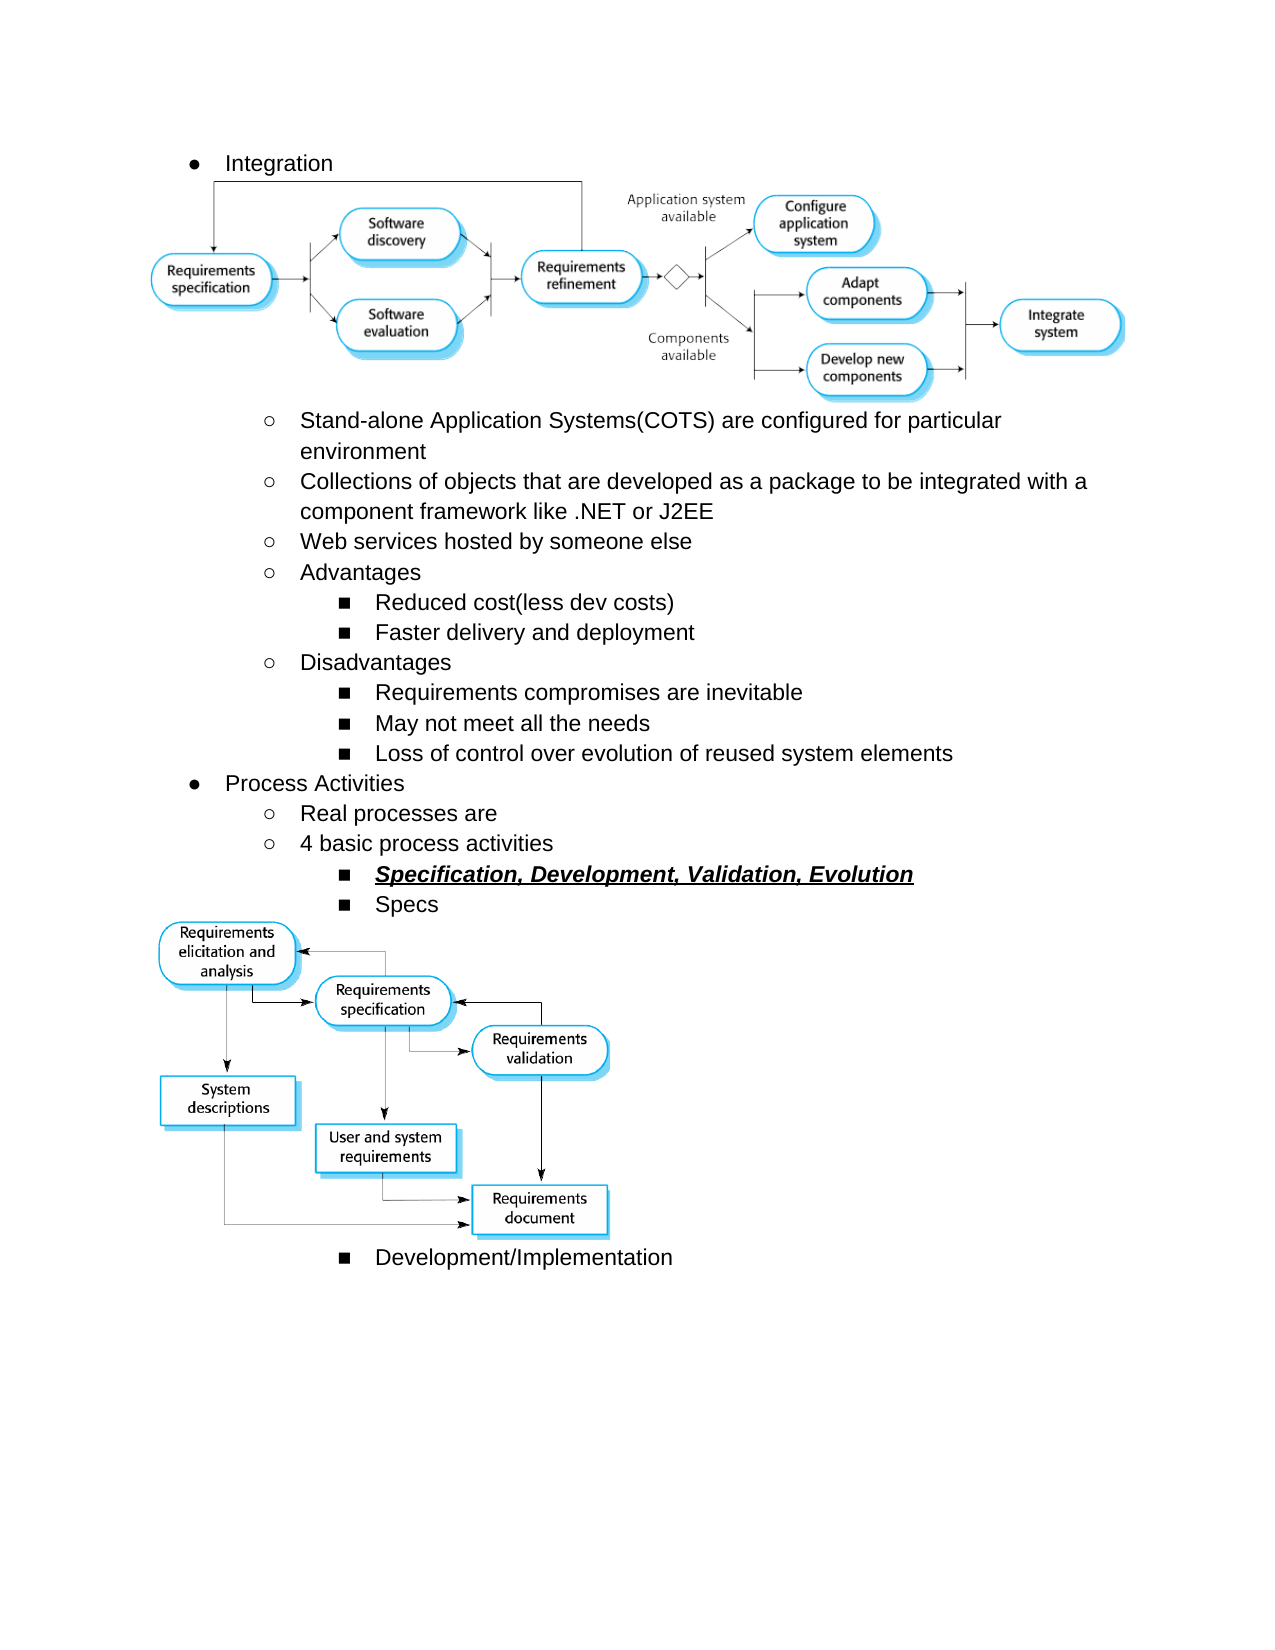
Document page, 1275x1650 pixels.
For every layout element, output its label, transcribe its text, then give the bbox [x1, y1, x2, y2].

list Requirements compromises are inevitable [337, 679, 1125, 706]
picture [150, 921, 611, 1240]
list Reduced cost(less dev costs) [337, 589, 1125, 615]
list Faster delivery and deployment [337, 619, 1125, 645]
list Advantages [262, 558, 1125, 585]
list Development/Implementation [337, 1243, 1125, 1270]
list Stand-alone Application Systems(COTS) are configured for particular environment [262, 407, 1125, 464]
list Integration [187, 150, 1125, 176]
picture [150, 180, 1125, 404]
list Disadvantages [262, 649, 1125, 676]
list Specs [337, 891, 1125, 917]
list Real processes are [262, 800, 1125, 827]
list Web services hosted by someone else [262, 528, 1125, 555]
list May not meet all the needs [337, 709, 1125, 736]
list Process Activities [187, 770, 1125, 796]
list Collections of objects that are developed as a package to be integrated with a component framework like .NET or J2EE [262, 468, 1125, 524]
list Specification, Development, Validation, Evolution [337, 861, 1125, 887]
list 4 basic process activities [262, 830, 1125, 857]
list Loss of control over evolution of reused system elements [337, 740, 1125, 766]
